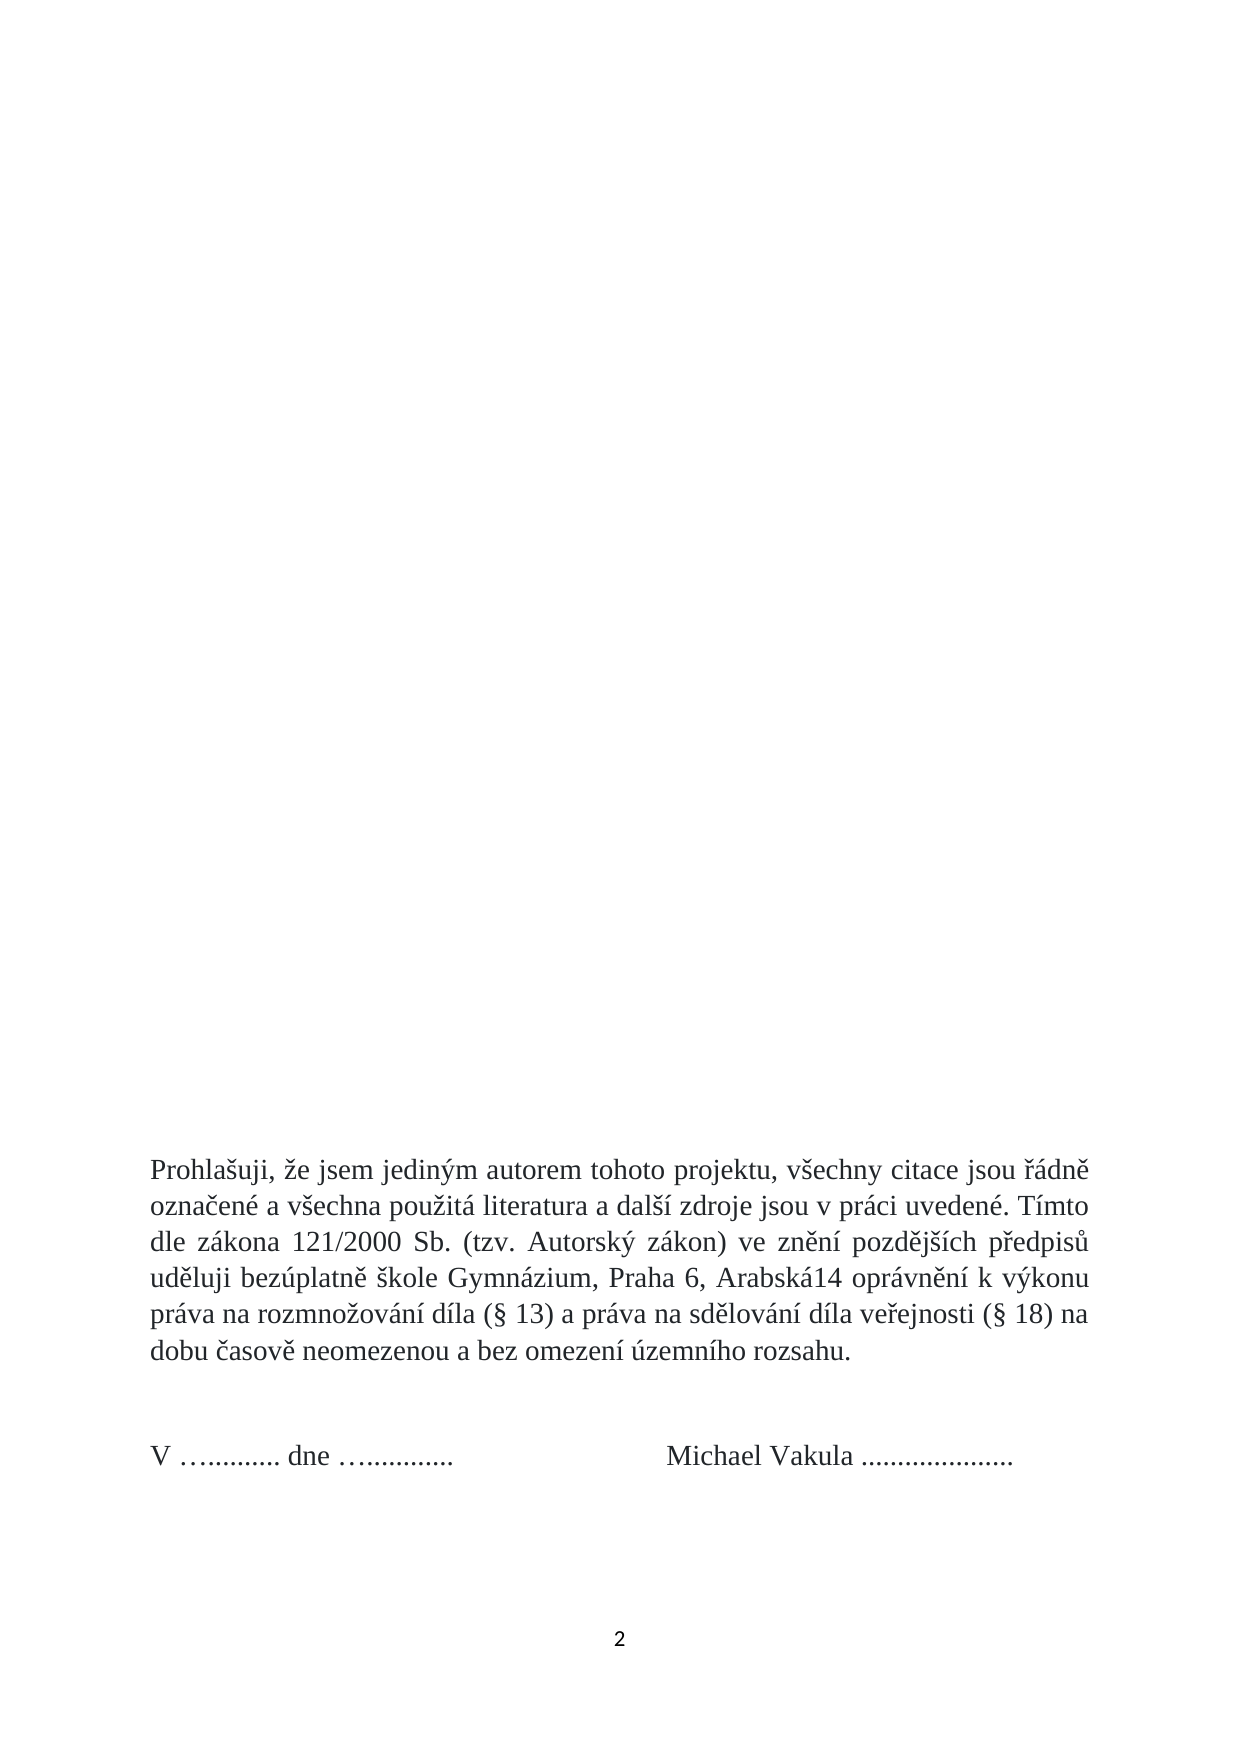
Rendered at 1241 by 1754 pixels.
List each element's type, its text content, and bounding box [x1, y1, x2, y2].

text V ….......... dne …............ Michael Vakula ..................... [150, 1438, 1090, 1472]
text Prohlašuji, že jsem jediným autorem tohoto projektu, všechny citace jsou řádně označené a všechna použitá literatura a další zdroje jsou v práci uvedené. Tímto dle zákona 121/2000 Sb. (tzv. Autorský zákon) ve znění pozdějších předpisů uděluji bezúplatně škole Gymnázium, Praha 6, Arabská14 oprávnění k výkonu práva na rozmnožování díla (§ 13) a práva na sdělování díla veřejnosti (§ 18) na dobu časově neomezenou a bez omezení územního rozsahu. [150, 1152, 1090, 1366]
